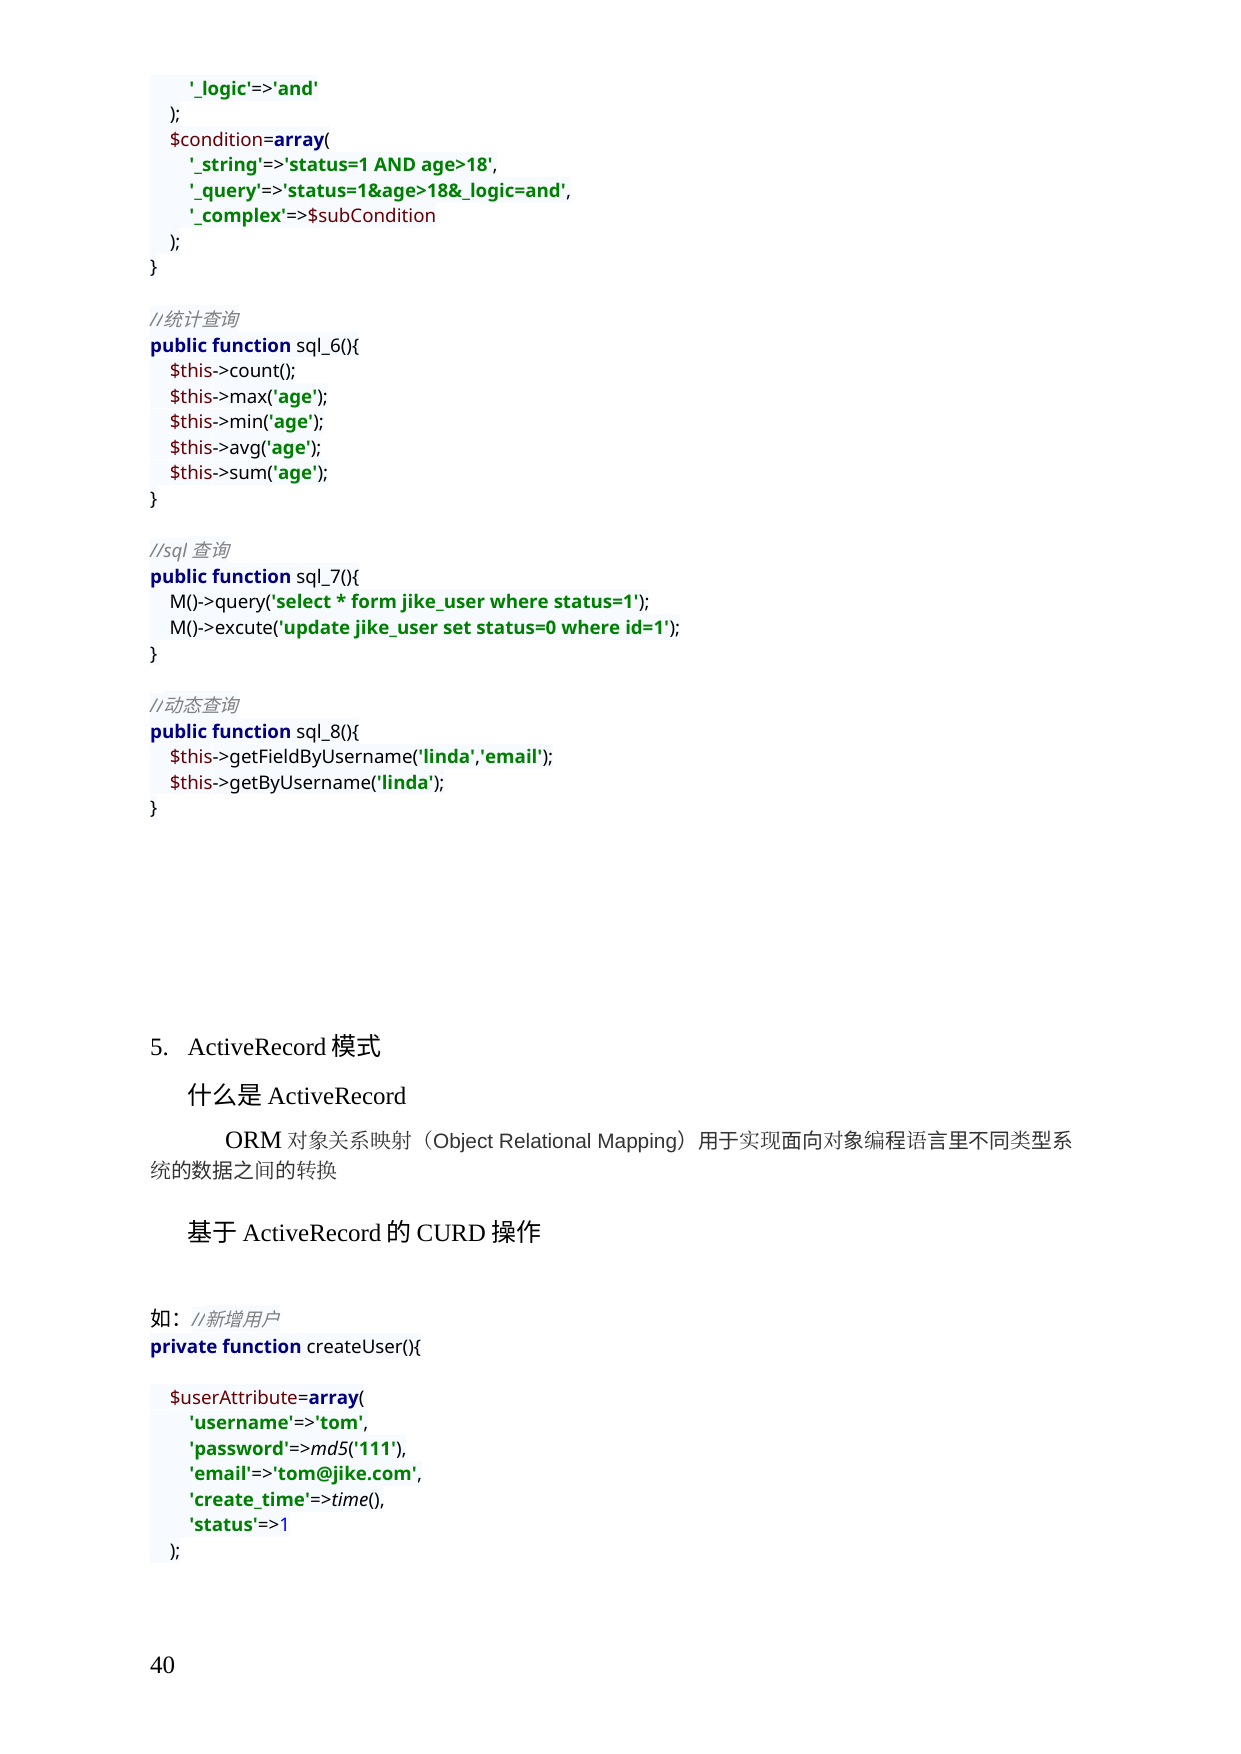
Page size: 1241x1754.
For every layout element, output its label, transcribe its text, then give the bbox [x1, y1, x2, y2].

list ActiveRecord模式 [150, 1026, 1090, 1063]
list 基于ActiveRecord的CURD操作 [187, 1213, 1090, 1249]
text ORM对象关系映射（Object Relational Mapping）用于实现面向对象编程语言里不同类型系统的数据之间的转换 [337, 1124, 1090, 1184]
list 什么是ActiveRecord [187, 1075, 1090, 1111]
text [150, 75, 1090, 820]
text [150, 1303, 1090, 1563]
